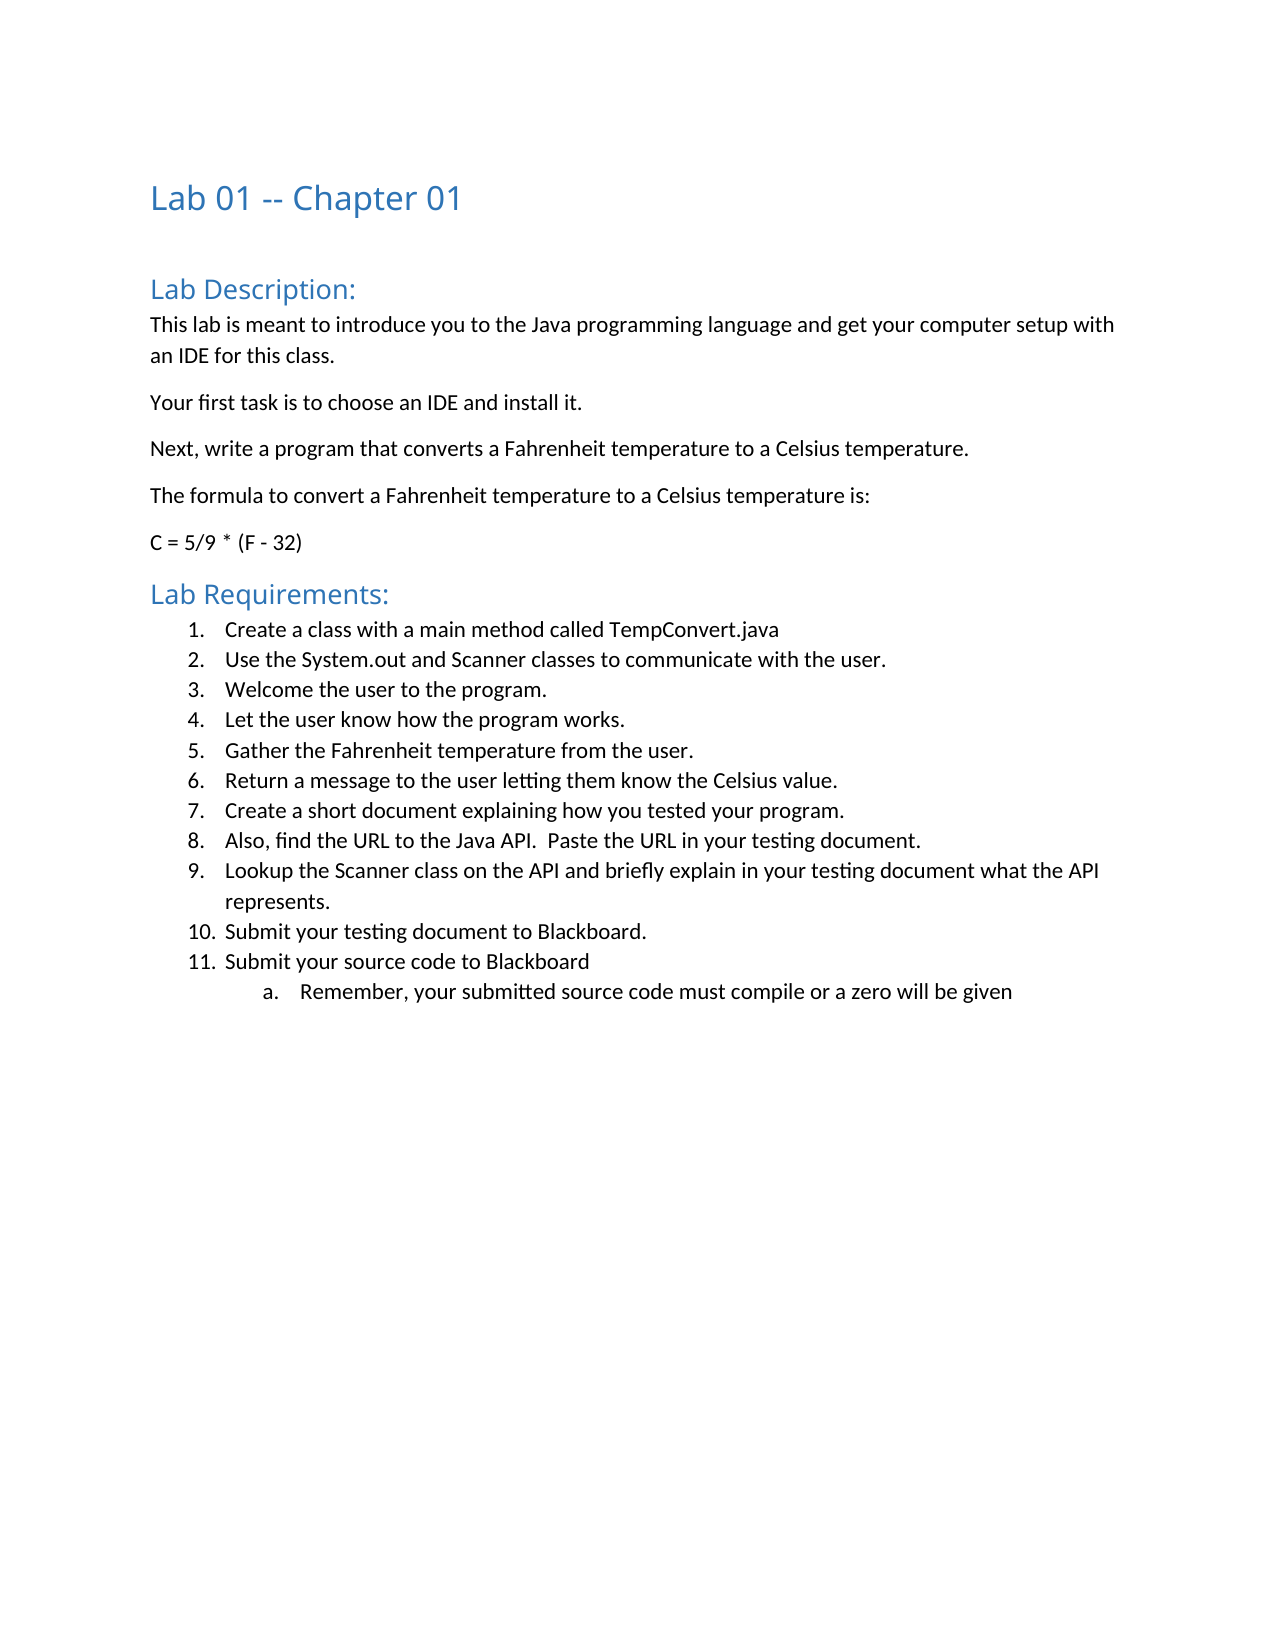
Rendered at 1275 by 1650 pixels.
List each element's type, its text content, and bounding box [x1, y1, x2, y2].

list Create a short document explaining how you tested your program. [187, 796, 1125, 824]
subtitle Lab Description: [150, 271, 1125, 308]
list Create a class with a main method called TempConvert.java [187, 615, 1125, 643]
text C = 5/9 * (F - 32) [150, 528, 1125, 556]
list Submit your source code to Blackboard [187, 947, 1125, 975]
text This lab is meant to introduce you to the Java programming language and get your computer setup with an IDE for this class. [150, 311, 1125, 369]
list Let the user know how the program works. [187, 706, 1125, 734]
list Also, find the URL to the Java API. Paste the URL in your testing document. [187, 826, 1125, 854]
text The formula to convert a Fahrenheit temperature to a Celsius temperature is: [150, 481, 1125, 509]
list Remember, your submitted source code must compile or a zero will be given [262, 977, 1125, 1006]
list Use the System.out and Scanner classes to communicate with the user. [187, 645, 1125, 673]
list Return a message to the user letting them know the Celsius value. [187, 766, 1125, 794]
list Submit your testing document to Blackboard. [187, 917, 1125, 945]
subtitle Lab Requirements: [150, 575, 1125, 612]
list Lookup the Scanner class on the API and briefly explain in your testing document what the API represents. [187, 857, 1125, 915]
text Next, write a program that converts a Fahrenheit temperature to a Celsius temperature. [150, 434, 1125, 463]
list Welcome the user to the program. [187, 675, 1125, 703]
subtitle Lab 01 -- Chapter 01 [150, 175, 1125, 220]
text Your first task is to choose an IDE and install it. [150, 388, 1125, 416]
list Gather the Fahrenheit temperature from the user. [187, 736, 1125, 764]
